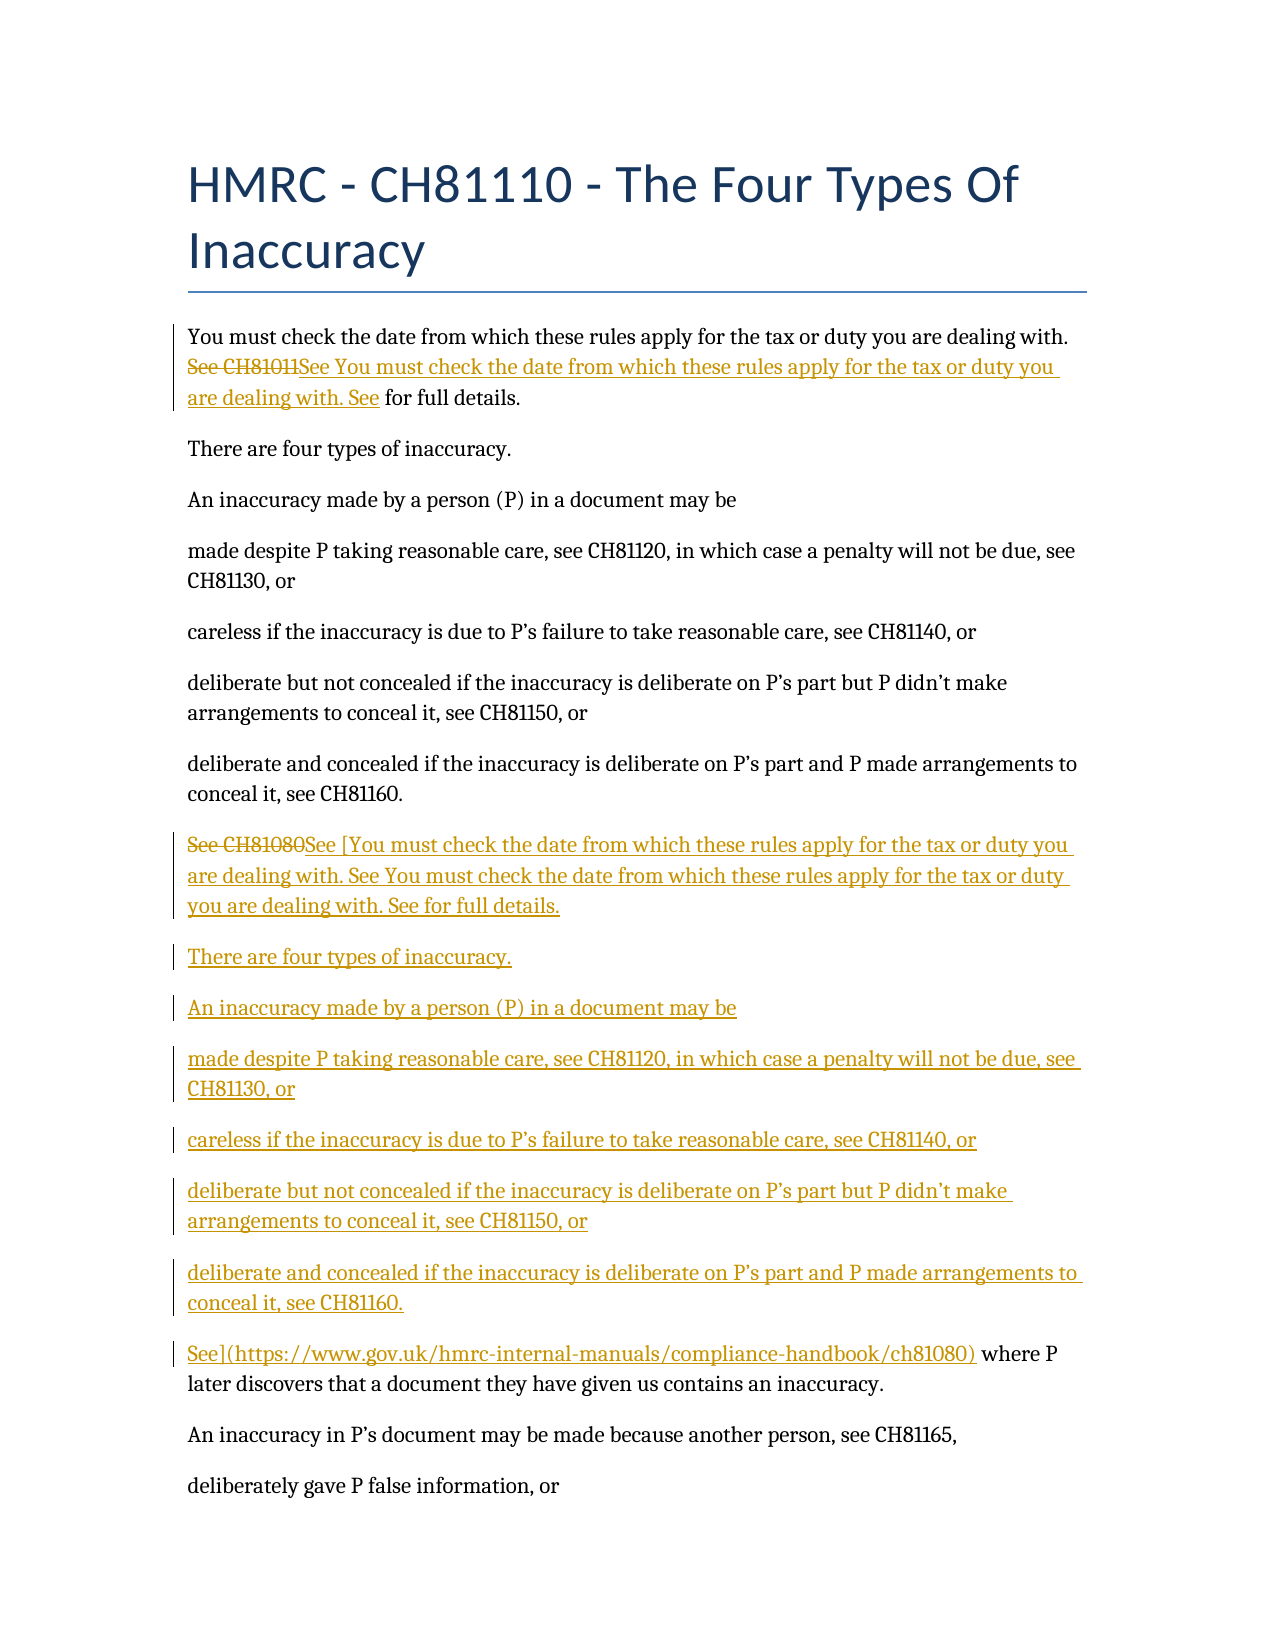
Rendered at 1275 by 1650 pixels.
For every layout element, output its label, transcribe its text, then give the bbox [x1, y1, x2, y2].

text An inaccuracy in P’s document may be made because another person, see CH81165, [187, 1422, 1087, 1448]
text careless if the inaccuracy is due to P’s failure to take reasonable care, see CH81140, or [187, 619, 1087, 645]
text made despite P taking reasonable care, see CH81120, in which case a penalty will not be due, see CH81130, or [187, 537, 1087, 594]
text An inaccuracy made by a person (P) in a document may be [187, 486, 1087, 513]
text where P later discovers that a document they have given us contains an inaccuracy. [187, 1341, 1087, 1397]
text deliberate and concealed if the inaccuracy is deliberate on P’s part and P made arrangements to conceal it, see CH81160. [187, 751, 1087, 808]
title HMRC - CH81110 - The Four Types Of Inaccuracy [187, 150, 1087, 293]
text deliberate but not concealed if the inaccuracy is deliberate on P’s part but P didn’t make arrangements to conceal it, see CH81150, or [187, 670, 1087, 726]
text There are four types of inaccuracy. [187, 435, 1087, 462]
text deliberately gave P false information, or [187, 1473, 1087, 1499]
text You must check the date from which these rules apply for the tax or duty you are dealing with. for full details. [187, 324, 1087, 411]
